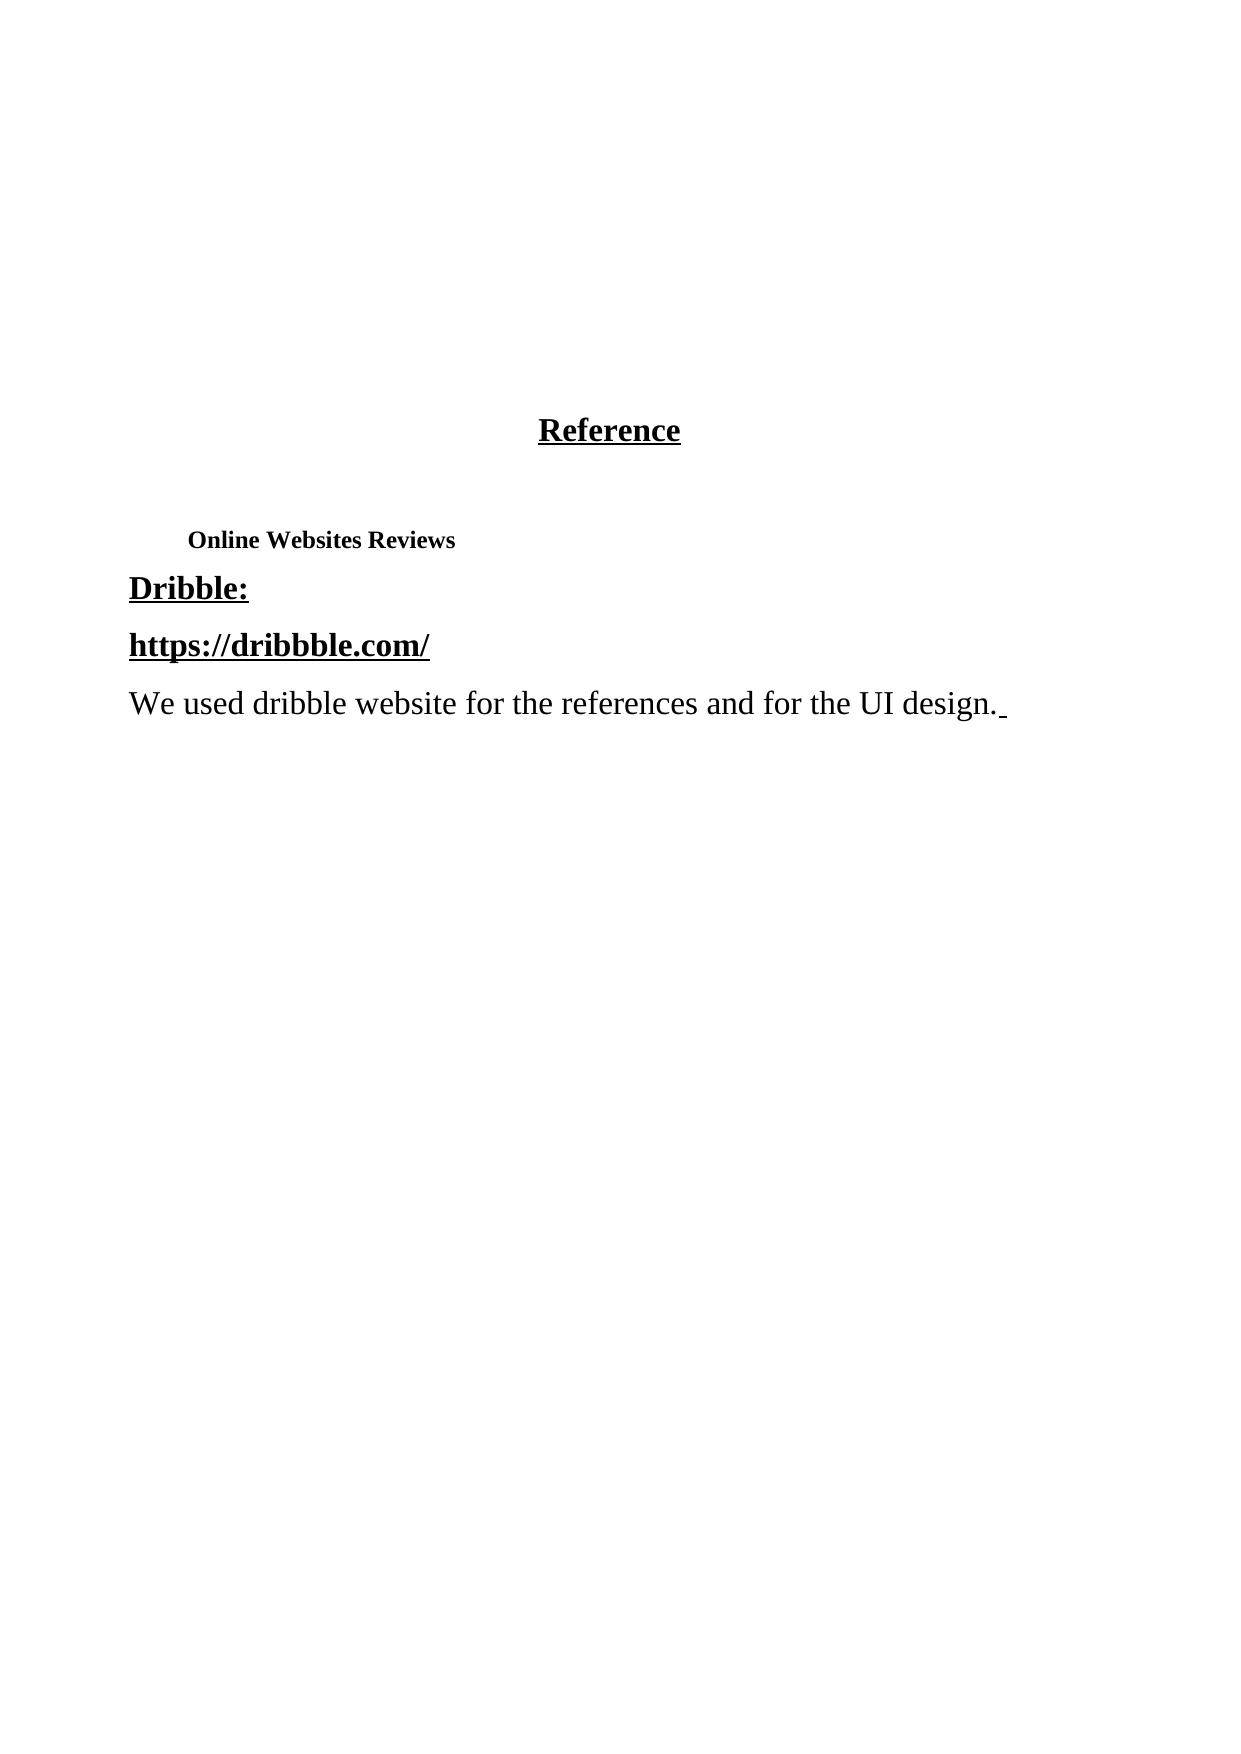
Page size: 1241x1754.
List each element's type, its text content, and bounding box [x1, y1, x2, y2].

text https://dribbble.com/ [128, 626, 1090, 664]
text We used dribble website for the references and for the UI design. [128, 683, 1090, 721]
text Online Websites Reviews [187, 525, 1090, 554]
text Reference [128, 410, 1090, 448]
text Dribble: [128, 568, 1090, 606]
